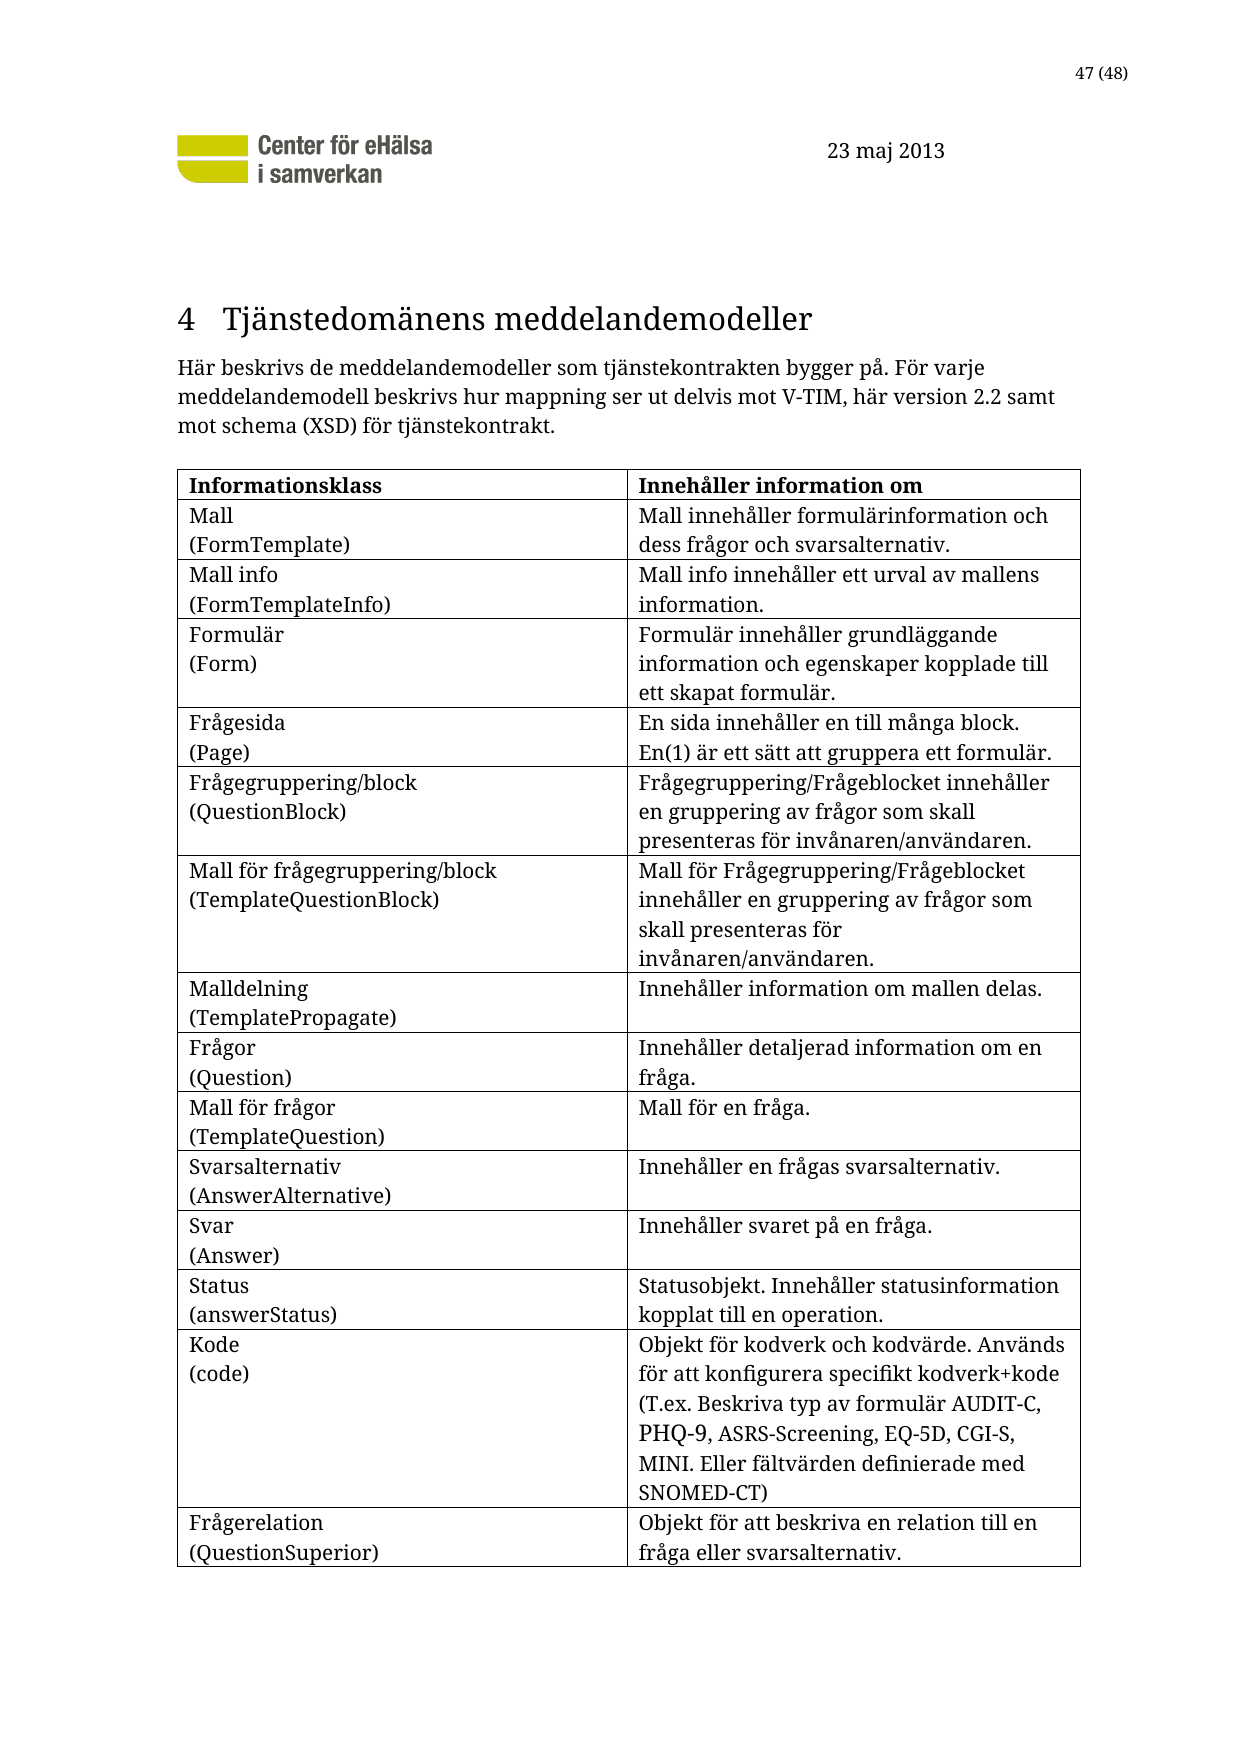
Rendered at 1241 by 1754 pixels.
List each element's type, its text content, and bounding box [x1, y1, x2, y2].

table_cell Innehåller detaljerad information om en fråga. [628, 1033, 1080, 1091]
table_cell Objekt för att beskriva en relation till en fråga eller svarsalternativ. [628, 1508, 1080, 1566]
table_cell Mall för frågor (TemplateQuestion) [178, 1092, 627, 1150]
table_cell Status (answerStatus) [178, 1270, 627, 1328]
table_cell Frågor (Question) [178, 1033, 627, 1091]
subtitle Tjänstedomänens meddelandemodeller [177, 297, 1081, 340]
table_cell Mall info innehåller ett urval av mallens information. [628, 560, 1080, 618]
table_cell Mall för Frågegruppering/Frågeblocket innehåller en gruppering av frågor som skall presenteras för invånaren/användaren. [628, 856, 1080, 972]
table_cell Frågegruppering/Frågeblocket innehåller en gruppering av frågor som skall presenteras för invånaren/användaren. [628, 767, 1080, 854]
text Här beskrivs de meddelandemodeller som tjänstekontrakten bygger på. För varje meddelandemodell beskrivs hur mappning ser ut delvis mot V-TIM, här version 2.2 samt mot schema (XSD) för tjänstekontrakt. [177, 352, 1081, 440]
table_cell Mall info (FormTemplateInfo) [178, 560, 627, 618]
table_cell Malldelning (TemplatePropagate) [178, 973, 627, 1032]
table_cell Innehåller svaret på en fråga. [628, 1211, 1080, 1269]
table_cell Innehåller information om mallen delas. [628, 973, 1080, 1032]
table_cell Mall innehåller formulärinformation och dess frågor och svarsalternativ. [628, 500, 1080, 559]
table_cell Frågegruppering/block (QuestionBlock) [178, 767, 627, 854]
table_cell Frågesida (Page) [178, 708, 627, 766]
table_header Innehåller information om [628, 470, 1080, 499]
table_cell Formulär (Form) [178, 619, 627, 707]
table_cell Formulär innehåller grundläggande information och egenskaper kopplade till ett skapat formulär. [628, 619, 1080, 707]
table_cell Mall för frågegruppering/block (TemplateQuestionBlock) [178, 856, 627, 972]
table_header Informationsklass [178, 470, 627, 499]
table_cell Svar (Answer) [178, 1211, 627, 1269]
picture [177, 135, 432, 183]
table_cell Objekt för kodverk och kodvärde. Används för att konfigurera specifikt kodverk+kode (T.ex. Beskriva typ av formulär AUDIT-C, PHQ-9, ASRS-Screening, EQ-5D, CGI-S, MINI. Eller fältvärden definierade med SNOMED-CT) [628, 1330, 1080, 1507]
table_cell En sida innehåller en till många block. En(1) är ett sätt att gruppera ett formulär. [628, 708, 1080, 766]
table_cell Innehåller en frågas svarsalternativ. [628, 1151, 1080, 1210]
table_cell Kode (code) [178, 1330, 627, 1507]
table_cell Mall (FormTemplate) [178, 500, 627, 559]
table_cell Statusobjekt. Innehåller statusinformation kopplat till en operation. [628, 1270, 1080, 1328]
table_cell Frågerelation (QuestionSuperior) [178, 1508, 627, 1566]
table_cell Mall för en fråga. [628, 1092, 1080, 1150]
table_cell Svarsalternativ (AnswerAlternative) [178, 1151, 627, 1210]
